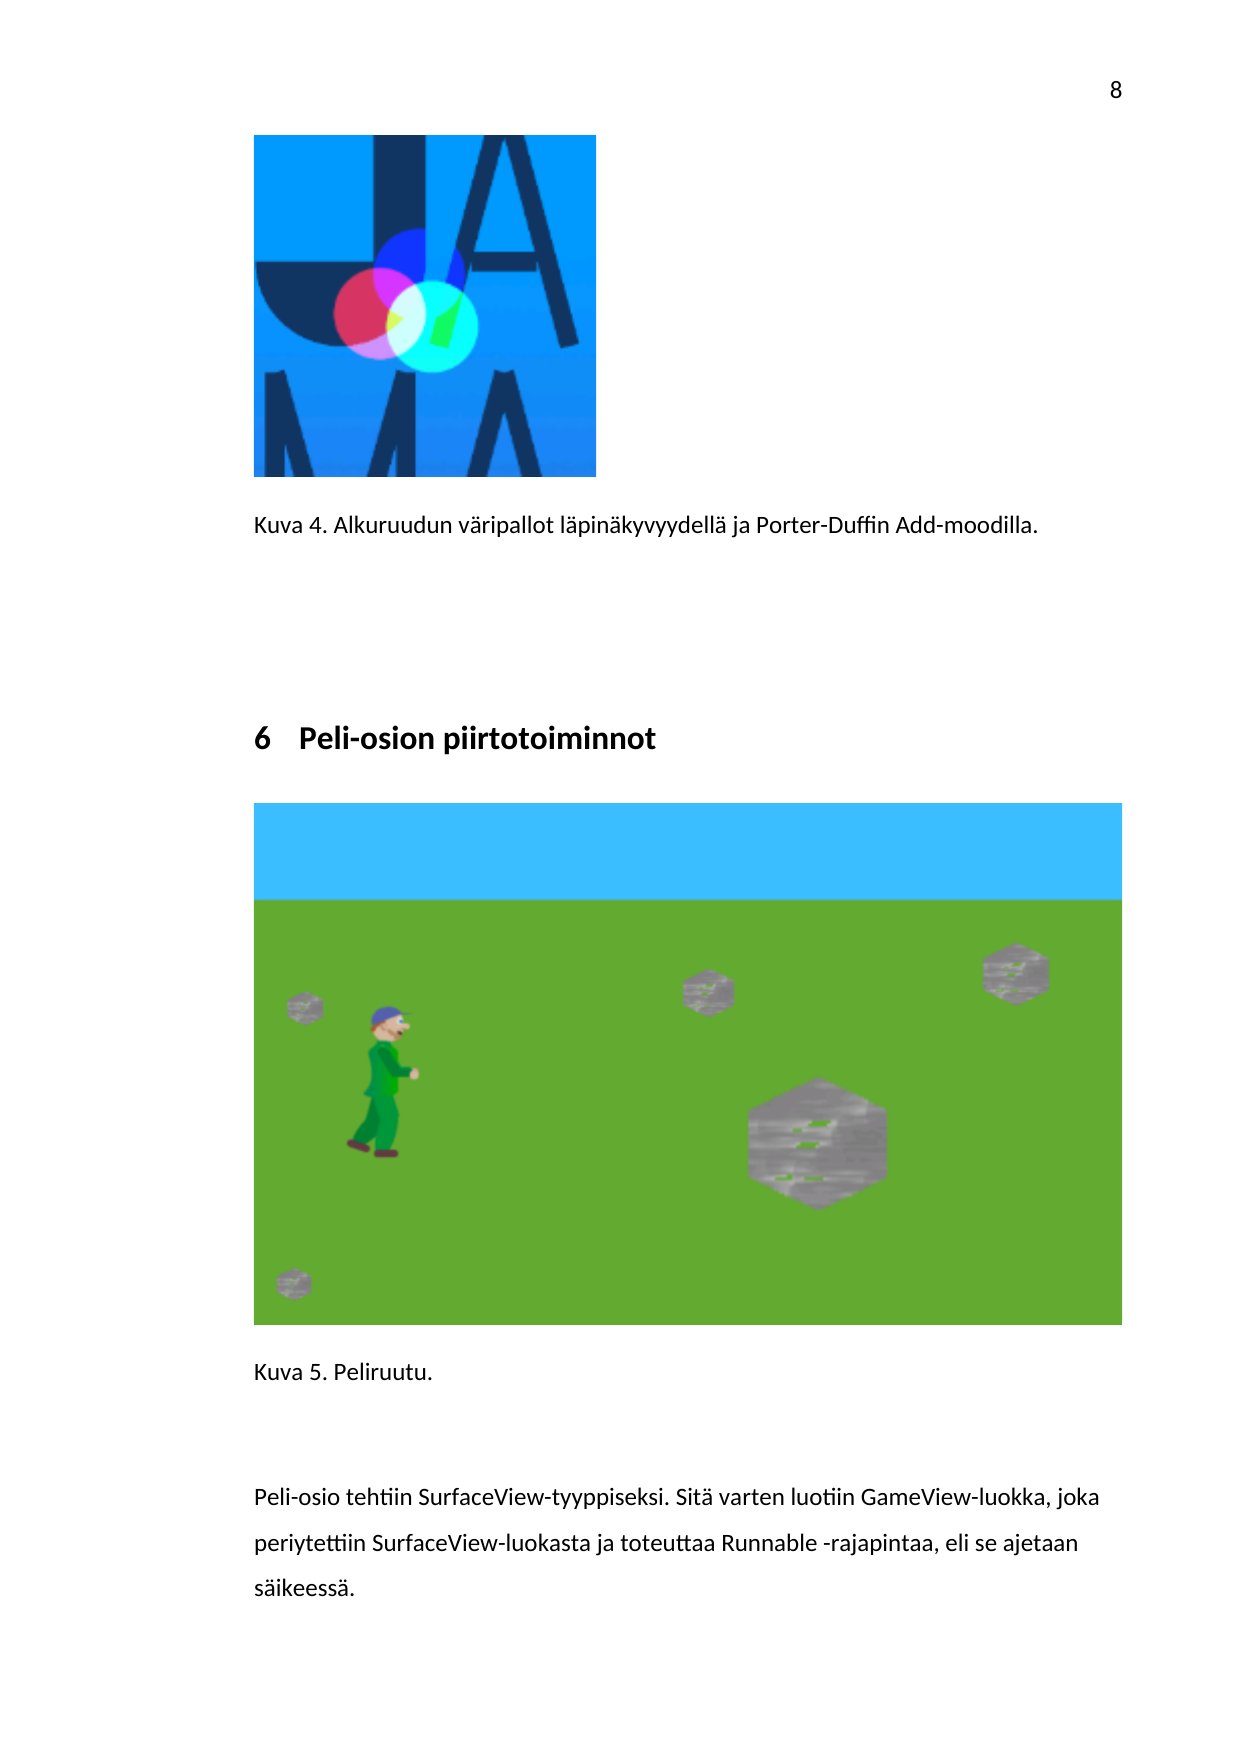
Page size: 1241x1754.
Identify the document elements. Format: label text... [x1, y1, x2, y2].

text Kuva 5. Peliruutu. [254, 1356, 1122, 1387]
text Kuva 4. Alkuruudun väripallot läpinäkyvyydellä ja Porter-Duffin Add-moodilla. [254, 509, 1122, 539]
subtitle Peli-osion piirtotoiminnot [254, 717, 1122, 758]
picture [253, 803, 1123, 1325]
text Peli-osio tehtiin SurfaceView-tyyppiseksi. Sitä varten luotiin GameView-luokka, joka periytettiin SurfaceView-luokasta ja toteuttaa Runnable -rajapintaa, eli se ajetaan säikeessä. [254, 1481, 1122, 1603]
picture [253, 135, 597, 477]
